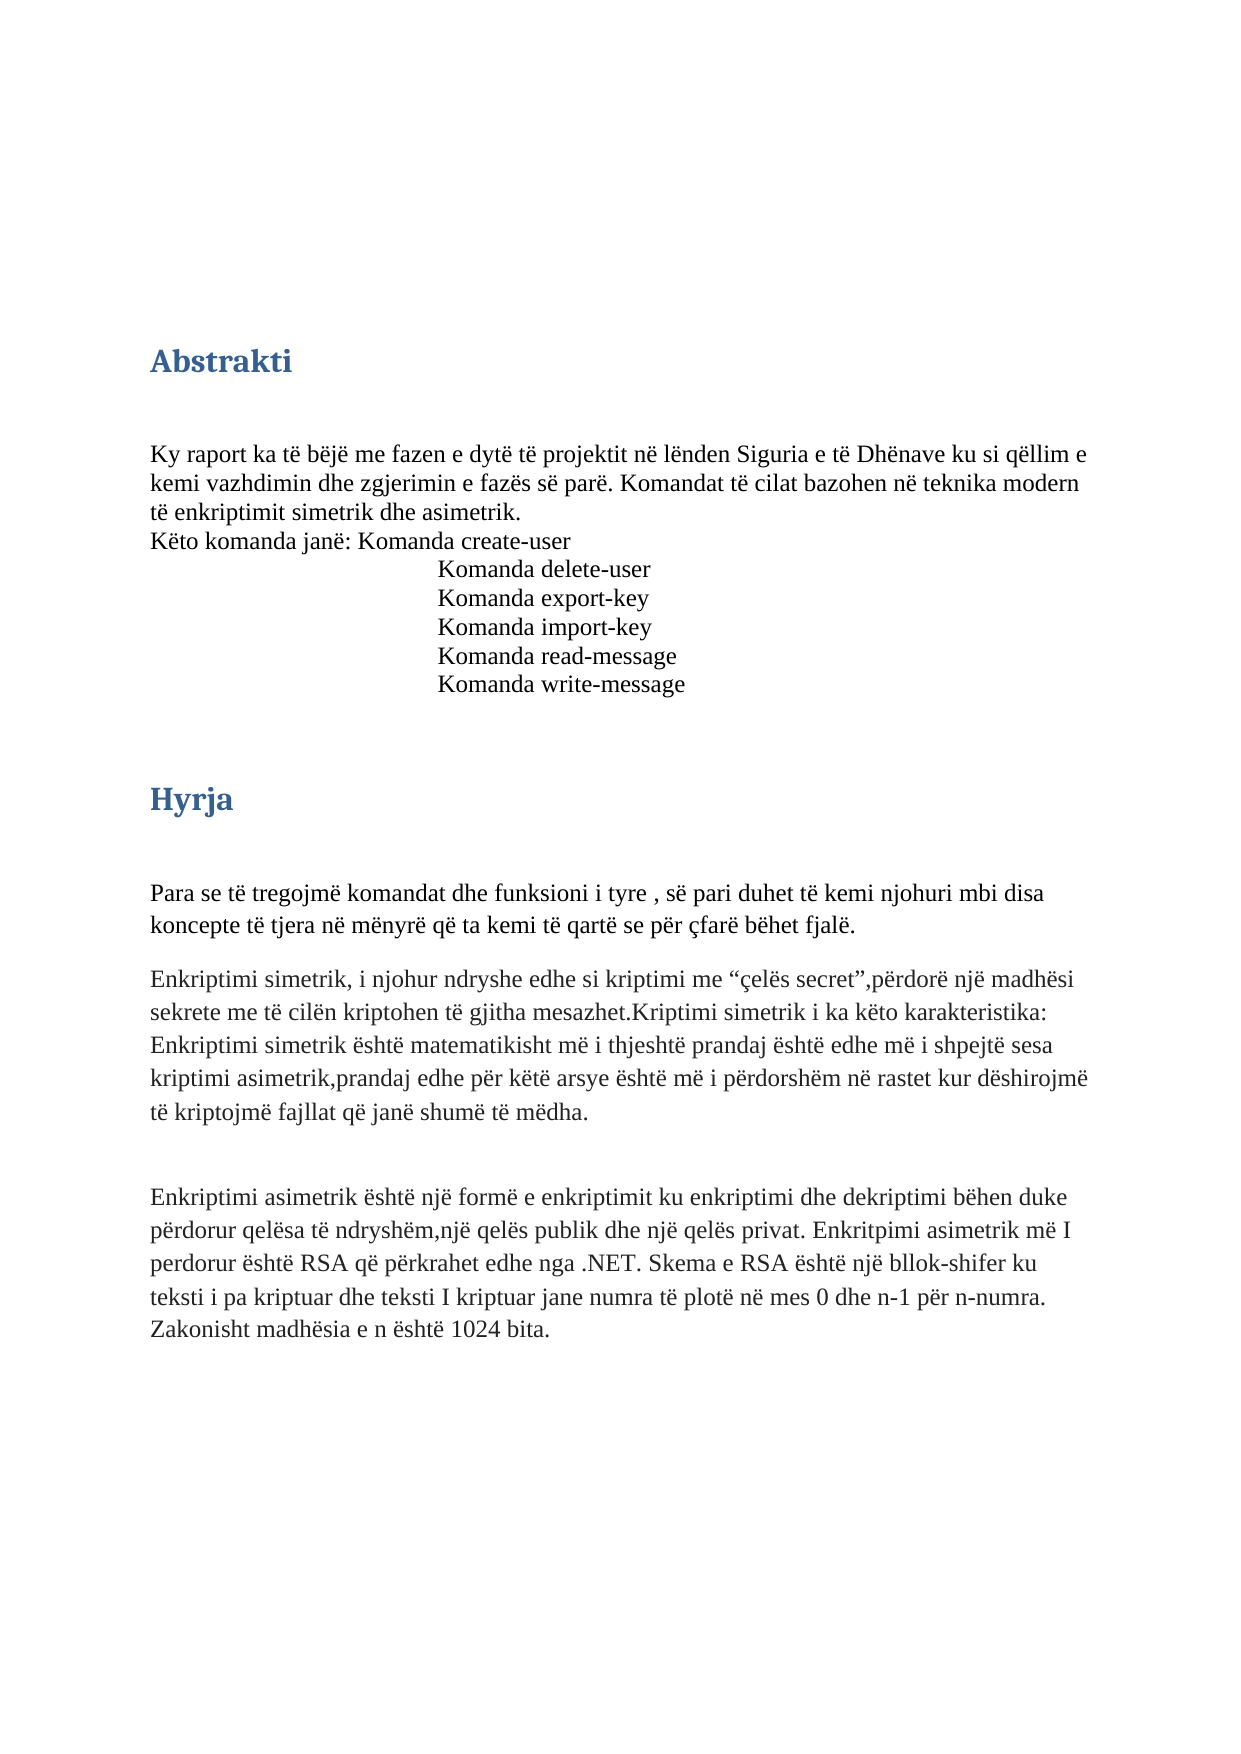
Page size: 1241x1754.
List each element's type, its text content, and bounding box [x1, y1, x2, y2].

text Komanda import-key [150, 612, 1090, 641]
text Enkriptimi simetrik, i njohur ndryshe edhe si kriptimi me “çelës secret”,përdorë një madhësi sekrete me të cilën kriptohen të gjitha mesazhet.Kriptimi simetrik i ka këto karakteristika: Enkriptimi simetrik është matematikisht më i thjeshtë prandaj është edhe më i shpejtë sesa kriptimi asimetrik,prandaj edhe për këtë arsye është më i përdorshëm në rastet kur dëshirojmë të kriptojmë fajllat që janë shumë të mëdha. [150, 964, 1090, 1157]
subtitle Hyrja [150, 781, 1090, 819]
text Komanda delete-user [150, 554, 1090, 583]
text Para se të tregojmë komandat dhe funksioni i tyre , së pari duhet të kemi njohuri mbi disa koncepte të tjera në mënyrë që ta kemi të qartë se për çfarë bëhet fjalë. [150, 878, 1090, 939]
text Ky raport ka të bëjë me fazen e dytë të projektit në lënden Siguria e të Dhënave ku si qëllim e kemi vazhdimin dhe zgjerimin e fazës së parë. Komandat të cilat bazohen në teknika modern të enkriptimit simetrik dhe asimetrik. [150, 439, 1090, 526]
text Komanda read-message [150, 641, 1090, 669]
text Enkriptimi asimetrik është një formë e enkriptimit ku enkriptimi dhe dekriptimi bëhen duke përdorur qelësa të ndryshëm,një qelës publik dhe një qelës privat. Enkritpimi asimetrik më I perdorur është RSA që përkrahet edhe nga .NET. Skema e RSA është një bllok-shifer ku teksti i pa kriptuar dhe teksti I kriptuar jane numra të plotë në mes 0 dhe n-1 për n-numra. Zakonisht madhësia e n është 1024 bita. [150, 1182, 1090, 1343]
text Komanda export-key [150, 583, 1090, 612]
subtitle Abstrakti [150, 342, 1090, 381]
text Këto komanda janë: Komanda create-user [150, 526, 1090, 554]
text Komanda write-message [150, 669, 1090, 698]
